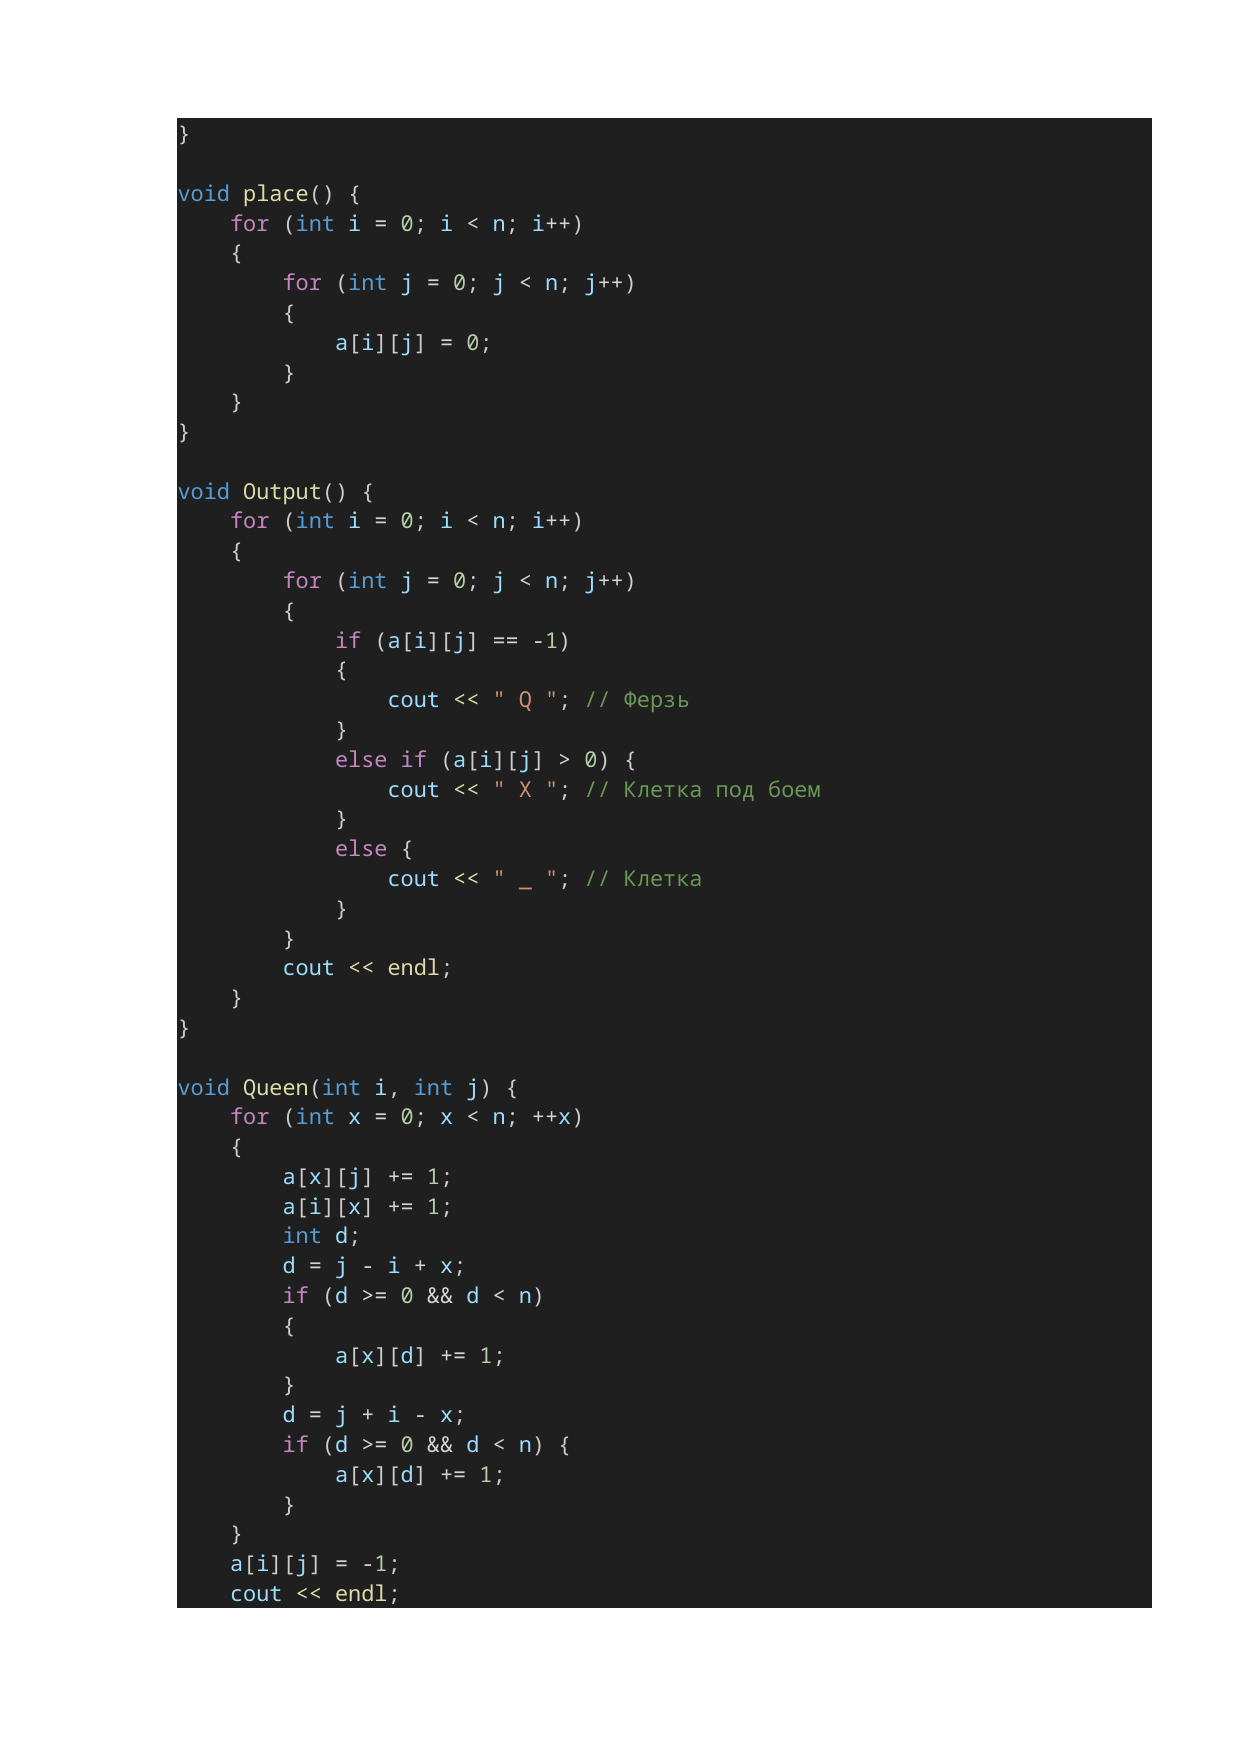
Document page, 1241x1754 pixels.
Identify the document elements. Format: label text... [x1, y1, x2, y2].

text a[x][j] += 1; [177, 1161, 1152, 1191]
text for (int i = 0; i < n; i++) [177, 505, 1152, 535]
text d = j - i + x; [177, 1250, 1152, 1280]
text { [177, 1310, 1152, 1339]
text } [177, 803, 1152, 833]
text if (d >= 0 && d < n) { [177, 1429, 1152, 1459]
text } [177, 982, 1152, 1012]
text { [177, 297, 1152, 327]
text { [177, 237, 1152, 267]
text cout << " Q "; // Ферзь [177, 684, 1152, 714]
text a[x][d] += 1; [177, 1339, 1152, 1369]
text } [177, 1488, 1152, 1518]
text else { [177, 833, 1152, 863]
text } [177, 356, 1152, 386]
text int d; [177, 1220, 1152, 1250]
text void place() { [177, 178, 1152, 207]
text } [177, 386, 1152, 416]
text } [177, 922, 1152, 952]
text } [177, 416, 1152, 446]
text } [177, 1369, 1152, 1399]
text d = j + i - x; [177, 1399, 1152, 1429]
text void Queen(int i, int j) { [177, 1071, 1152, 1101]
text } [177, 1518, 1152, 1548]
text a[i][x] += 1; [177, 1191, 1152, 1220]
text else if (a[i][j] > 0) { [177, 744, 1152, 773]
text { [177, 1131, 1152, 1161]
text } [177, 1012, 1152, 1042]
text } [177, 893, 1152, 922]
text cout << endl; [177, 952, 1152, 982]
text { [177, 595, 1152, 624]
text } [177, 118, 1152, 148]
text cout << " X "; // Клетка под боем [177, 773, 1152, 803]
text for (int j = 0; j < n; j++) [177, 267, 1152, 297]
text for (int x = 0; x < n; ++x) [177, 1101, 1152, 1131]
text for (int i = 0; i < n; i++) [177, 207, 1152, 237]
text } [177, 714, 1152, 744]
text if (a[i][j] == -1) [177, 624, 1152, 654]
text void Output() { [177, 476, 1152, 505]
text a[i][j] = -1; [177, 1548, 1152, 1578]
text a[i][j] = 0; [177, 327, 1152, 356]
text cout << " _ "; // Клетка [177, 863, 1152, 893]
text for (int j = 0; j < n; j++) [177, 565, 1152, 595]
text cout << endl; [177, 1578, 1152, 1608]
text if (d >= 0 && d < n) [177, 1280, 1152, 1310]
text a[x][d] += 1; [177, 1459, 1152, 1488]
text { [177, 535, 1152, 565]
text { [177, 654, 1152, 684]
